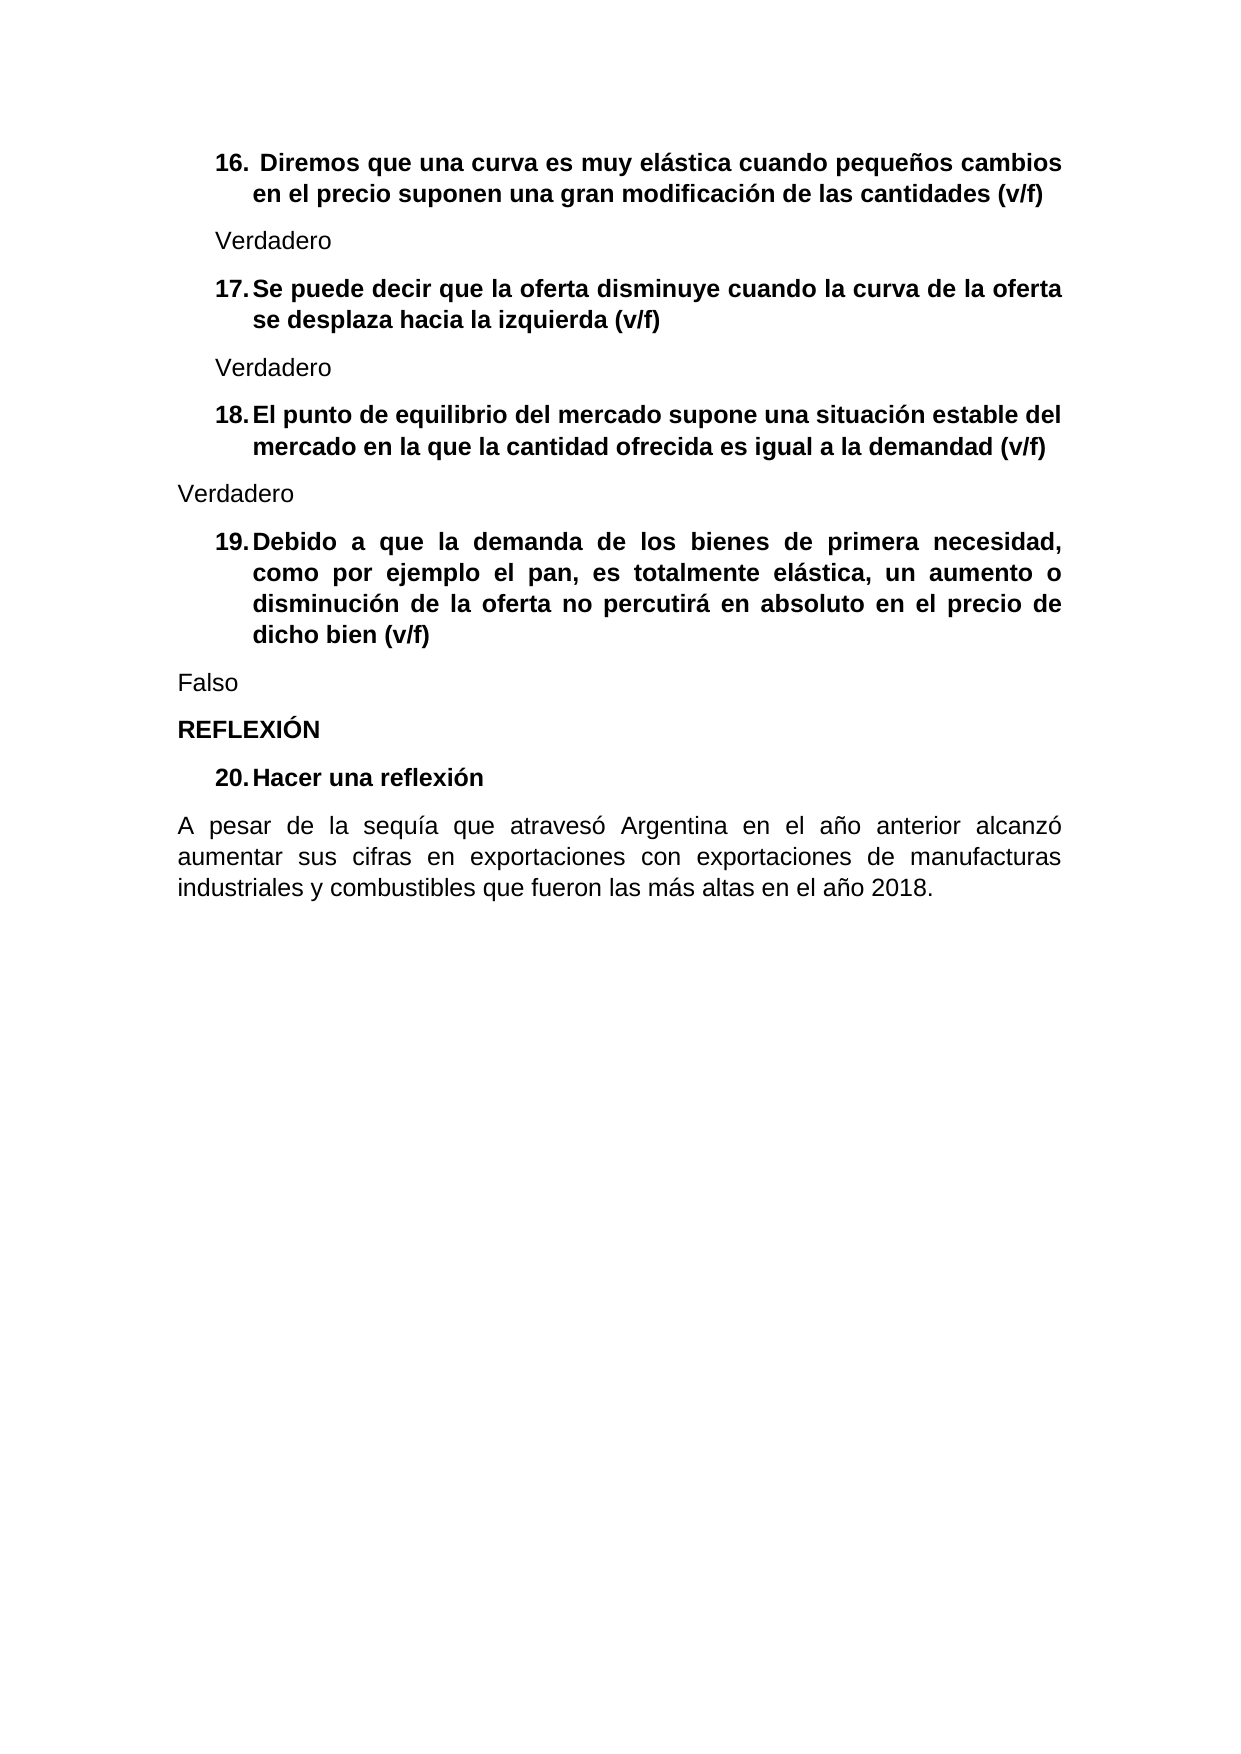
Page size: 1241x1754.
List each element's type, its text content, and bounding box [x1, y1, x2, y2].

text Falso [177, 668, 1063, 697]
text REFLEXIÓN [177, 716, 1063, 744]
text Verdadero [215, 226, 1063, 255]
text Verdadero [215, 353, 1063, 382]
list Se puede decir que la oferta disminuye cuando la curva de la oferta se desplaza hacia la izquierda (v/f) [215, 274, 1063, 334]
text Verdadero [177, 479, 1063, 508]
list Diremos que una curva es muy elástica cuando pequeños cambios en el precio suponen una gran modificación de las cantidades (v/f) [215, 148, 1063, 207]
list El punto de equilibrio del mercado supone una situación estable del mercado en la que la cantidad ofrecida es igual a la demandad (v/f) [215, 401, 1063, 460]
list Debido a que la demanda de los bienes de primera necesidad, como por ejemplo el pan, es totalmente elástica, un aumento o disminución de la oferta no percutirá en absoluto en el precio de dicho bien (v/f) [215, 527, 1063, 649]
text A pesar de la sequía que atravesó Argentina en el año anterior alcanzó aumentar sus cifras en exportaciones con exportaciones de manufacturas industriales y combustibles que fueron las más altas en el año 2018. [177, 811, 1063, 902]
list Hacer una reflexión [215, 763, 1063, 792]
